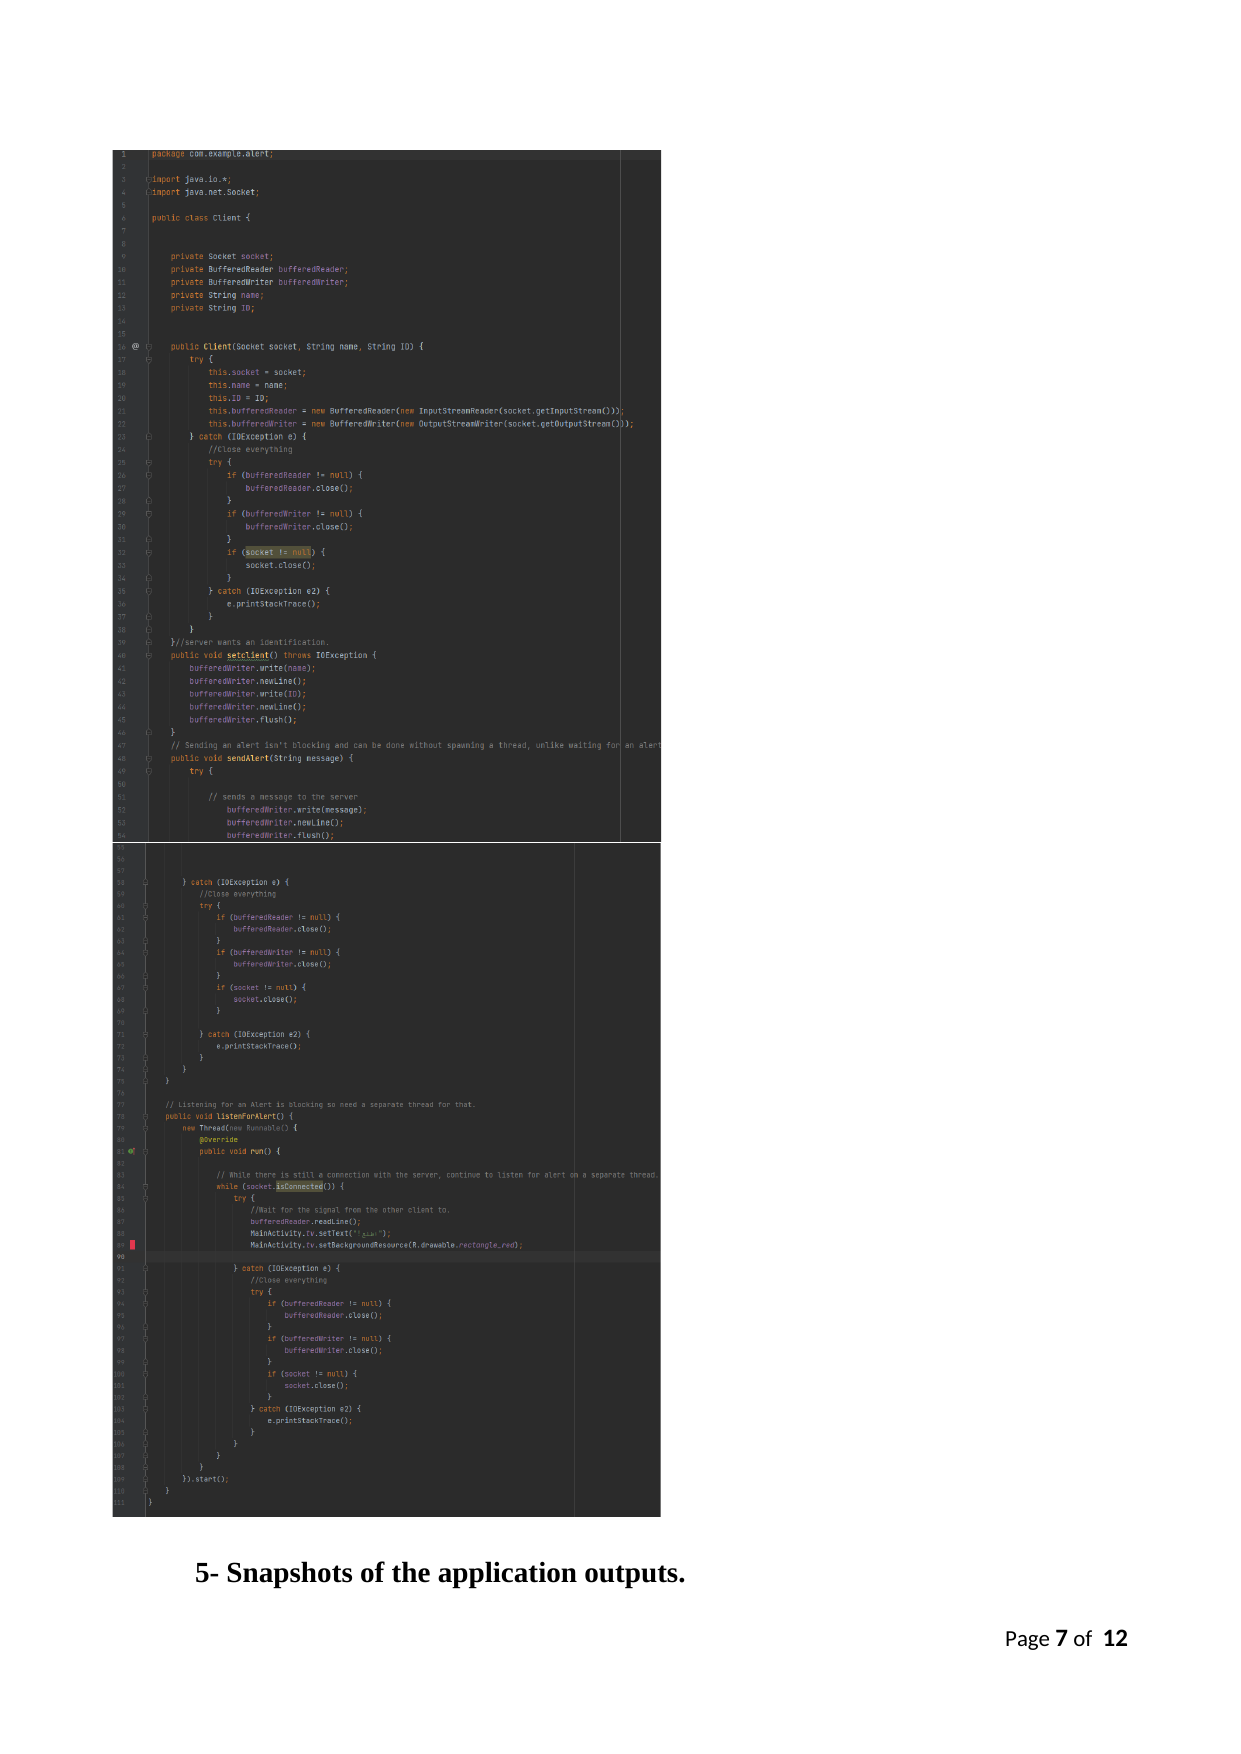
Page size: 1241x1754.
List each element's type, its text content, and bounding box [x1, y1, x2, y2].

text 5- Snapshots of the application outputs. [112, 1555, 1128, 1589]
picture [112, 843, 661, 1517]
picture [112, 150, 662, 842]
